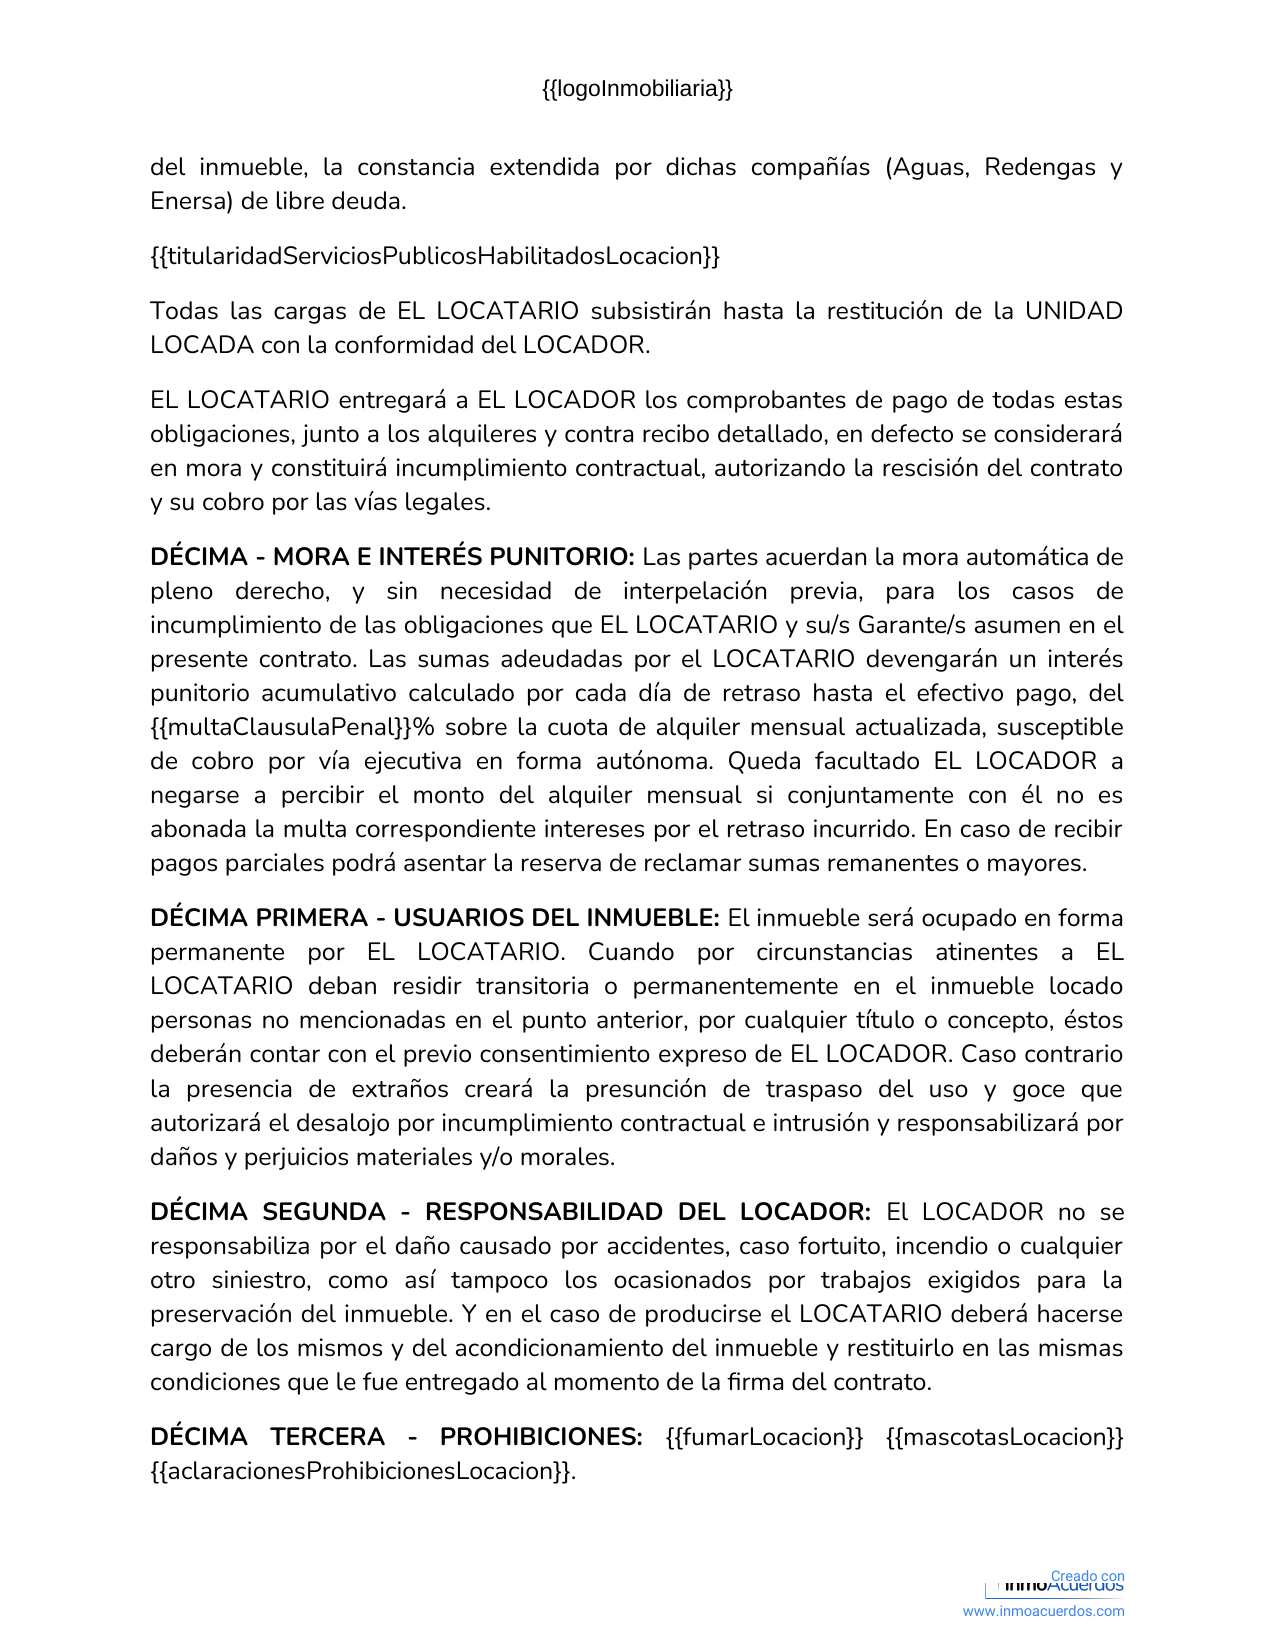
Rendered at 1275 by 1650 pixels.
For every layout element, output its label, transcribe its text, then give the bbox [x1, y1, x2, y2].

text DÉCIMA TERCERA - PROHIBICIONES: {{fumarLocacion}} {{mascotasLocacion}} {{aclaracionesProhibicionesLocacion}}. [150, 1420, 1125, 1488]
text {{titularidadServiciosPublicosHabilitadosLocacion}} [150, 239, 1125, 273]
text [150, 150, 1125, 218]
text Todas las cargas de EL LOCATARIO subsistirán hasta la restitución de la UNIDAD LOCADA con la conformidad del LOCADOR. [150, 294, 1125, 362]
picture [985, 1583, 1125, 1599]
text DÉCIMA PRIMERA - USUARIOS DEL INMUEBLE: El inmueble será ocupado en forma permanente por EL LOCATARIO. Cuando por circunstancias atinentes a EL LOCATARIO deban residir transitoria o permanentemente en el inmueble locado personas no mencionadas en el punto anterior, por cualquier título o concepto, éstos deberán contar con el previo consentimiento expreso de EL LOCADOR. Caso contrario la presencia de extraños creará la presunción de traspaso del uso y goce que autorizará el desalojo por incumplimiento contractual e intrusión y responsabilizará por daños y perjuicios materiales y/o morales. [150, 901, 1125, 1174]
text EL LOCATARIO entregará a EL LOCADOR los comprobantes de pago de todas estas obligaciones, junto a los alquileres y contra recibo detallado, en defecto se considerará en mora y constituirá incumplimiento contractual, autorizando la rescisión del contrato y su cobro por las vías legales. [150, 383, 1125, 519]
text DÉCIMA SEGUNDA - RESPONSABILIDAD DEL LOCADOR: El LOCADOR no se responsabiliza por el daño causado por accidentes, caso fortuito, incendio o cualquier otro siniestro, como así tampoco los ocasionados por trabajos exigidos para la preservación del inmueble. Y en el caso de producirse el LOCATARIO deberá hacerse cargo de los mismos y del acondicionamiento del inmueble y restituirlo en las mismas condiciones que le fue entregado al momento de la firma del contrato. [150, 1195, 1125, 1399]
text DÉCIMA - MORA E INTERÉS PUNITORIO: Las partes acuerdan la mora automática de pleno derecho, y sin necesidad de interpelación previa, para los casos de incumplimiento de las obligaciones que EL LOCATARIO y su/s Garante/s asumen en el presente contrato. Las sumas adeudadas por el LOCATARIO devengarán un interés punitorio acumulativo calculado por cada día de retraso hasta el efectivo pago, del {{multaClausulaPenal}}% sobre la cuota de alquiler mensual actualizada, susceptible de cobro por vía ejecutiva en forma autónoma. Queda facultado EL LOCADOR a negarse a percibir el monto del alquiler mensual si conjuntamente con él no es abonada la multa correspondiente intereses por el retraso incurrido. En caso de recibir pagos parciales podrá asentar la reserva de reclamar sumas remanentes o mayores. [150, 540, 1125, 881]
